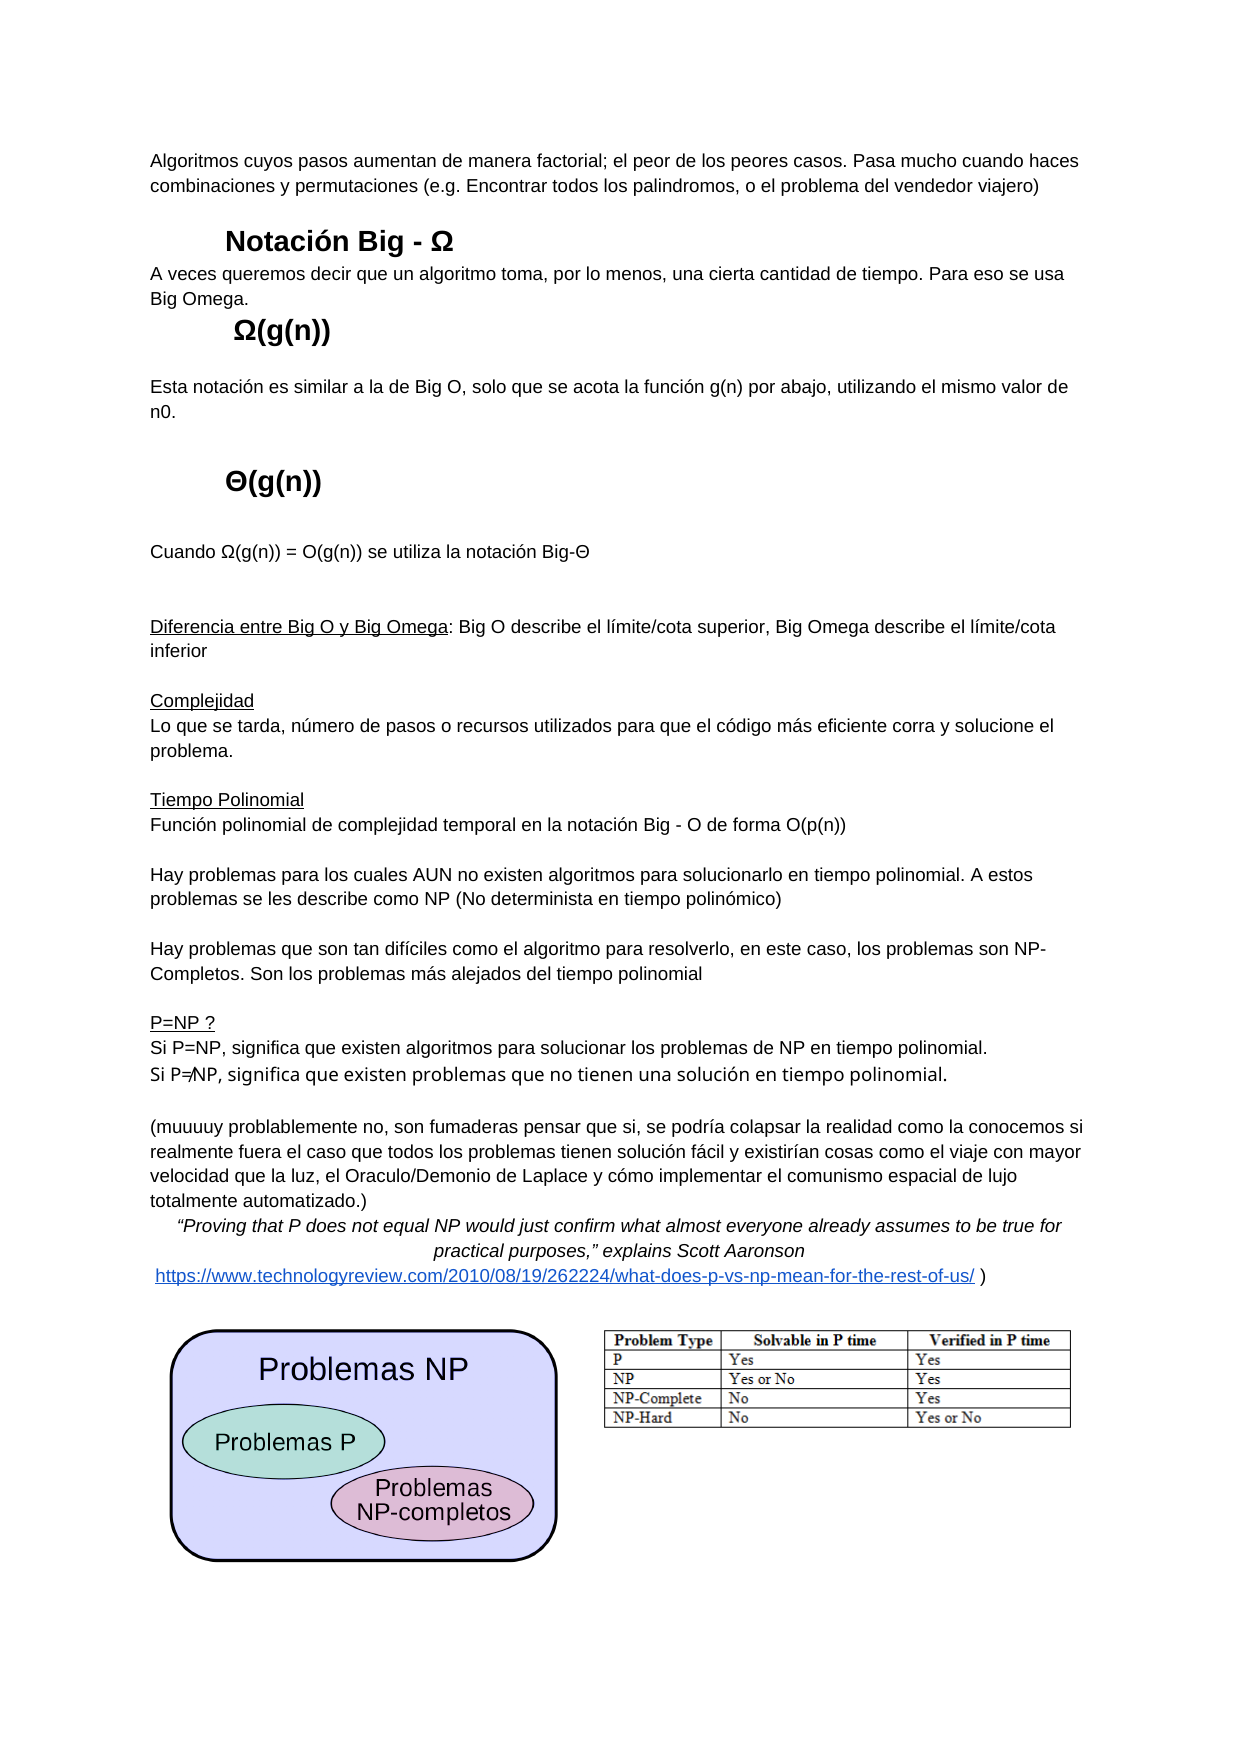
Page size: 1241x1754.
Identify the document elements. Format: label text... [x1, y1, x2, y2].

text Si P=NP, significa que existen algoritmos para solucionar los problemas de NP en tiempo polinomial. [150, 1037, 1090, 1058]
text A veces queremos decir que un algoritmo toma, por lo menos, una cierta cantidad de tiempo. Para eso se usa Big Omega. [150, 263, 1090, 309]
text Lo que se tarda, número de pasos o recursos utilizados para que el código más eficiente corra y solucione el problema. [150, 714, 1090, 761]
text Si P≠NP, significa que existen problemas que no tienen una solución en tiempo polinomial. [150, 1062, 1090, 1087]
text Función polinomial de complejidad temporal en la notación Big - O de forma O(p(n)) [150, 814, 1090, 835]
text (muuuuy problablemente no, son fumaderas pensar que si, se podría colapsar la realidad como la conocemos si realmente fuera el caso que todos los problemas tienen solución fácil y existirían cosas como el viaje con mayor velocidad que la luz, el Oraculo/Demonio de Laplace y cómo implementar el comunismo espacial de lujo totalmente automatizado.) [150, 1116, 1090, 1212]
text Ω(g(n)) [225, 312, 1090, 346]
text P=NP ? [150, 1012, 1090, 1034]
text Esta notación es similar a la de Big O, solo que se acota la función g(n) por abajo, utilizando el mismo valor de n0. [150, 376, 1090, 422]
text https://www.technologyreview.com/2010/08/19/262224/what-does-p-vs-np-mean-for-the-rest-of-us/ ) [150, 1264, 1090, 1286]
text Notación Big - Ω [225, 224, 1090, 258]
picture [153, 1316, 1091, 1575]
text Complejidad [150, 690, 1090, 711]
text Diferencia entre Big O y Big Omega: Big O describe el límite/cota superior, Big Omega describe el límite/cota inferior [150, 615, 1090, 662]
text Tiempo Polinomial [150, 789, 1090, 811]
text “Proving that P does not equal NP would just confirm what almost everyone already assumes to be true for practical purposes,” explains Scott Aaronson [150, 1215, 1090, 1261]
text Hay problemas que son tan difíciles como el algoritmo para resolverlo, en este caso, los problemas son NP-Completos. Son los problemas más alejados del tiempo polinomial [150, 938, 1090, 984]
text Cuando Ω(g(n)) = O(g(n)) se utiliza la notación Big-Θ [150, 541, 1090, 563]
text Hay problemas para los cuales AUN no existen algoritmos para solucionarlo en tiempo polinomial. A estos problemas se les describe como NP (No determinista en tiempo polinómico) [150, 863, 1090, 910]
text Algoritmos cuyos pasos aumentan de manera factorial; el peor de los peores casos. Pasa mucho cuando haces combinaciones y permutaciones (e.g. Encontrar todos los palindromos, o el problema del vendedor viajero) [150, 150, 1090, 196]
text Θ(g(n)) [225, 464, 1090, 497]
